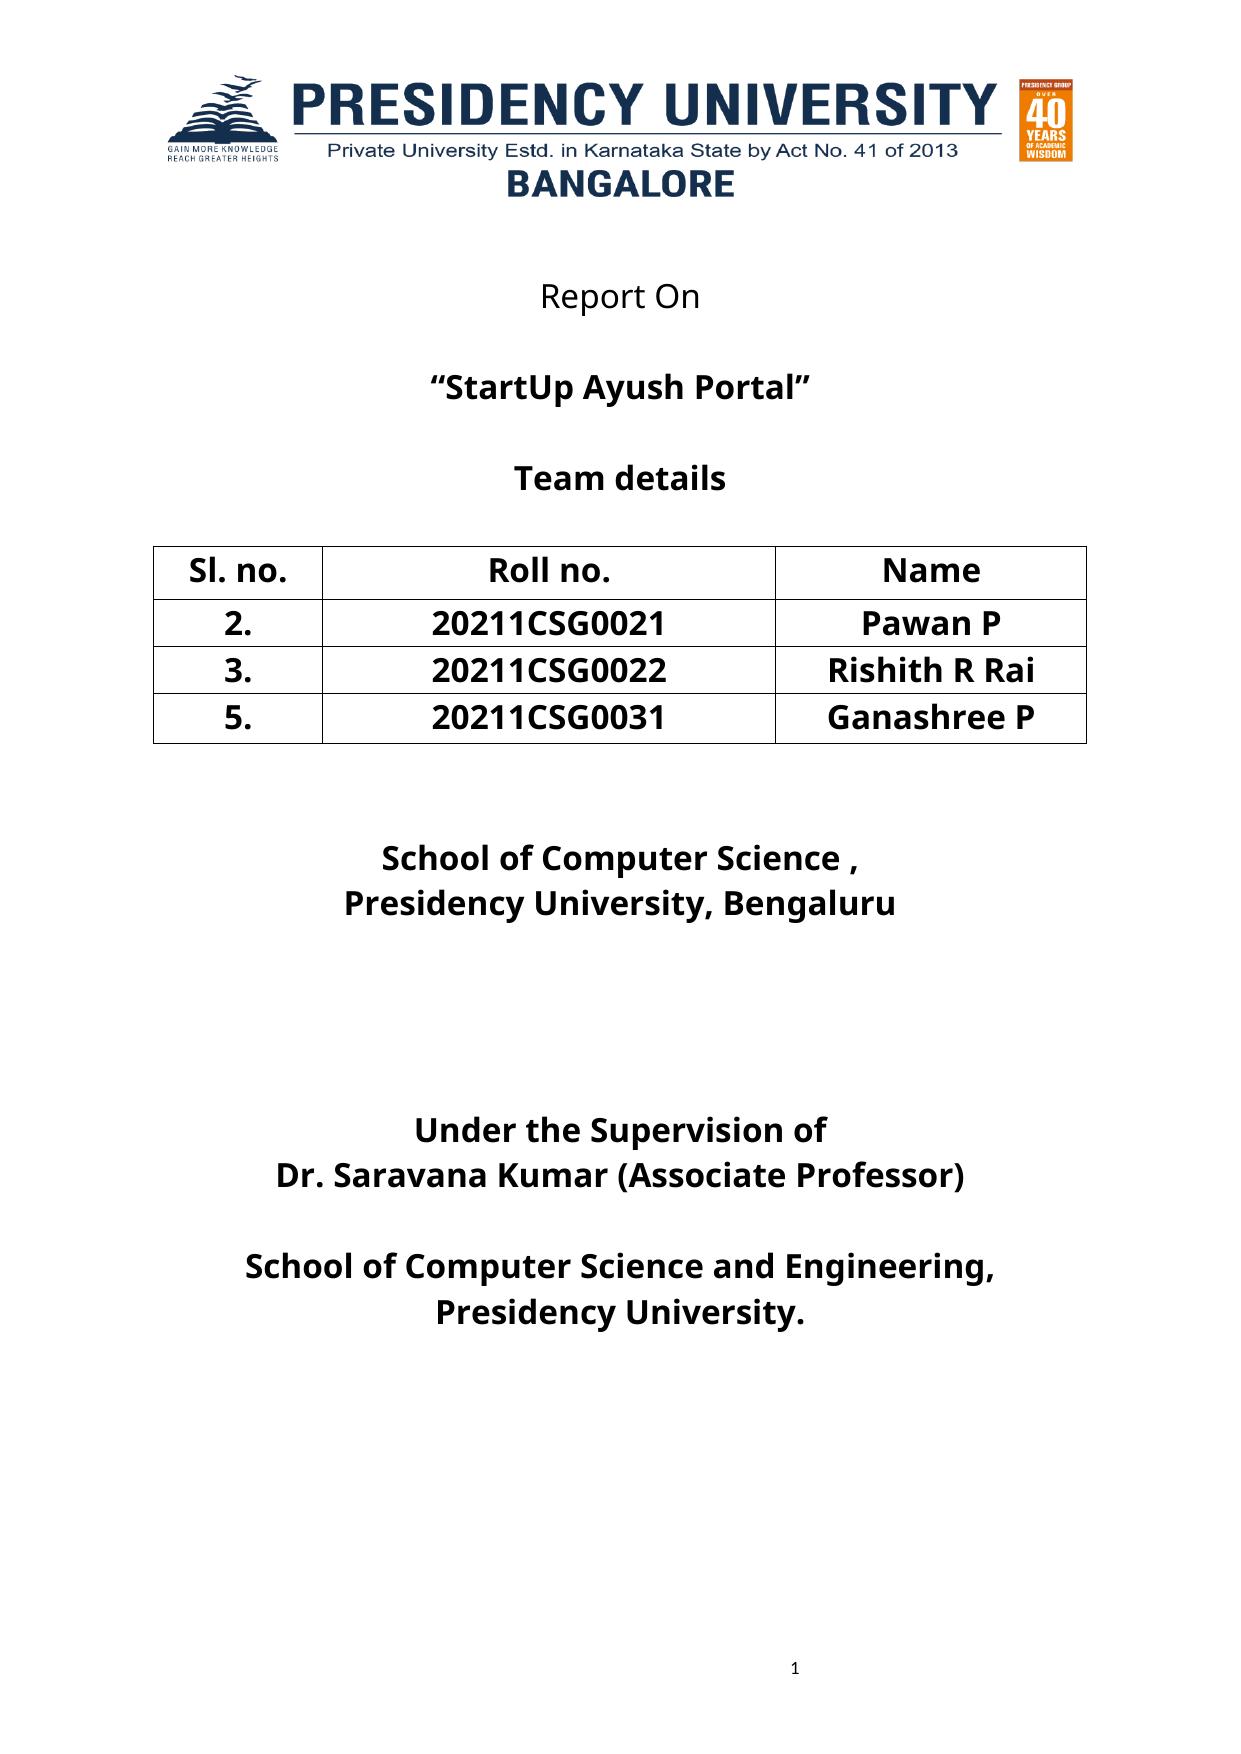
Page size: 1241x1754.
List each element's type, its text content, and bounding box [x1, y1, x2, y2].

table_cell 20211CSG0021 [323, 600, 775, 646]
text Under the Supervision of [150, 1107, 1090, 1152]
text “StartUp Ayush Portal” [150, 364, 1090, 409]
text School of Computer Science , [150, 834, 1090, 880]
table_cell Ganashree P [776, 694, 1086, 742]
table_cell Pawan P [776, 600, 1086, 646]
table_cell 20211CSG0031 [323, 694, 775, 742]
text Dr. Saravana Kumar (Associate Professor) [150, 1152, 1090, 1198]
text School of Computer Science and Engineering, Presidency University. [150, 1243, 1090, 1334]
table_cell 20211CSG0022 [323, 647, 775, 693]
table_cell 3. [154, 647, 322, 693]
text Report On [150, 273, 1090, 319]
table_header Roll no. [323, 547, 775, 599]
text Presidency University, Bengaluru [150, 880, 1090, 925]
text Team details [150, 455, 1090, 500]
table_header Sl. no. [154, 547, 322, 599]
table_cell 5. [154, 694, 322, 742]
table_cell Rishith R Rai [776, 647, 1086, 693]
picture [167, 75, 1073, 197]
table_cell 2. [154, 600, 322, 646]
table_header Name [776, 547, 1086, 599]
